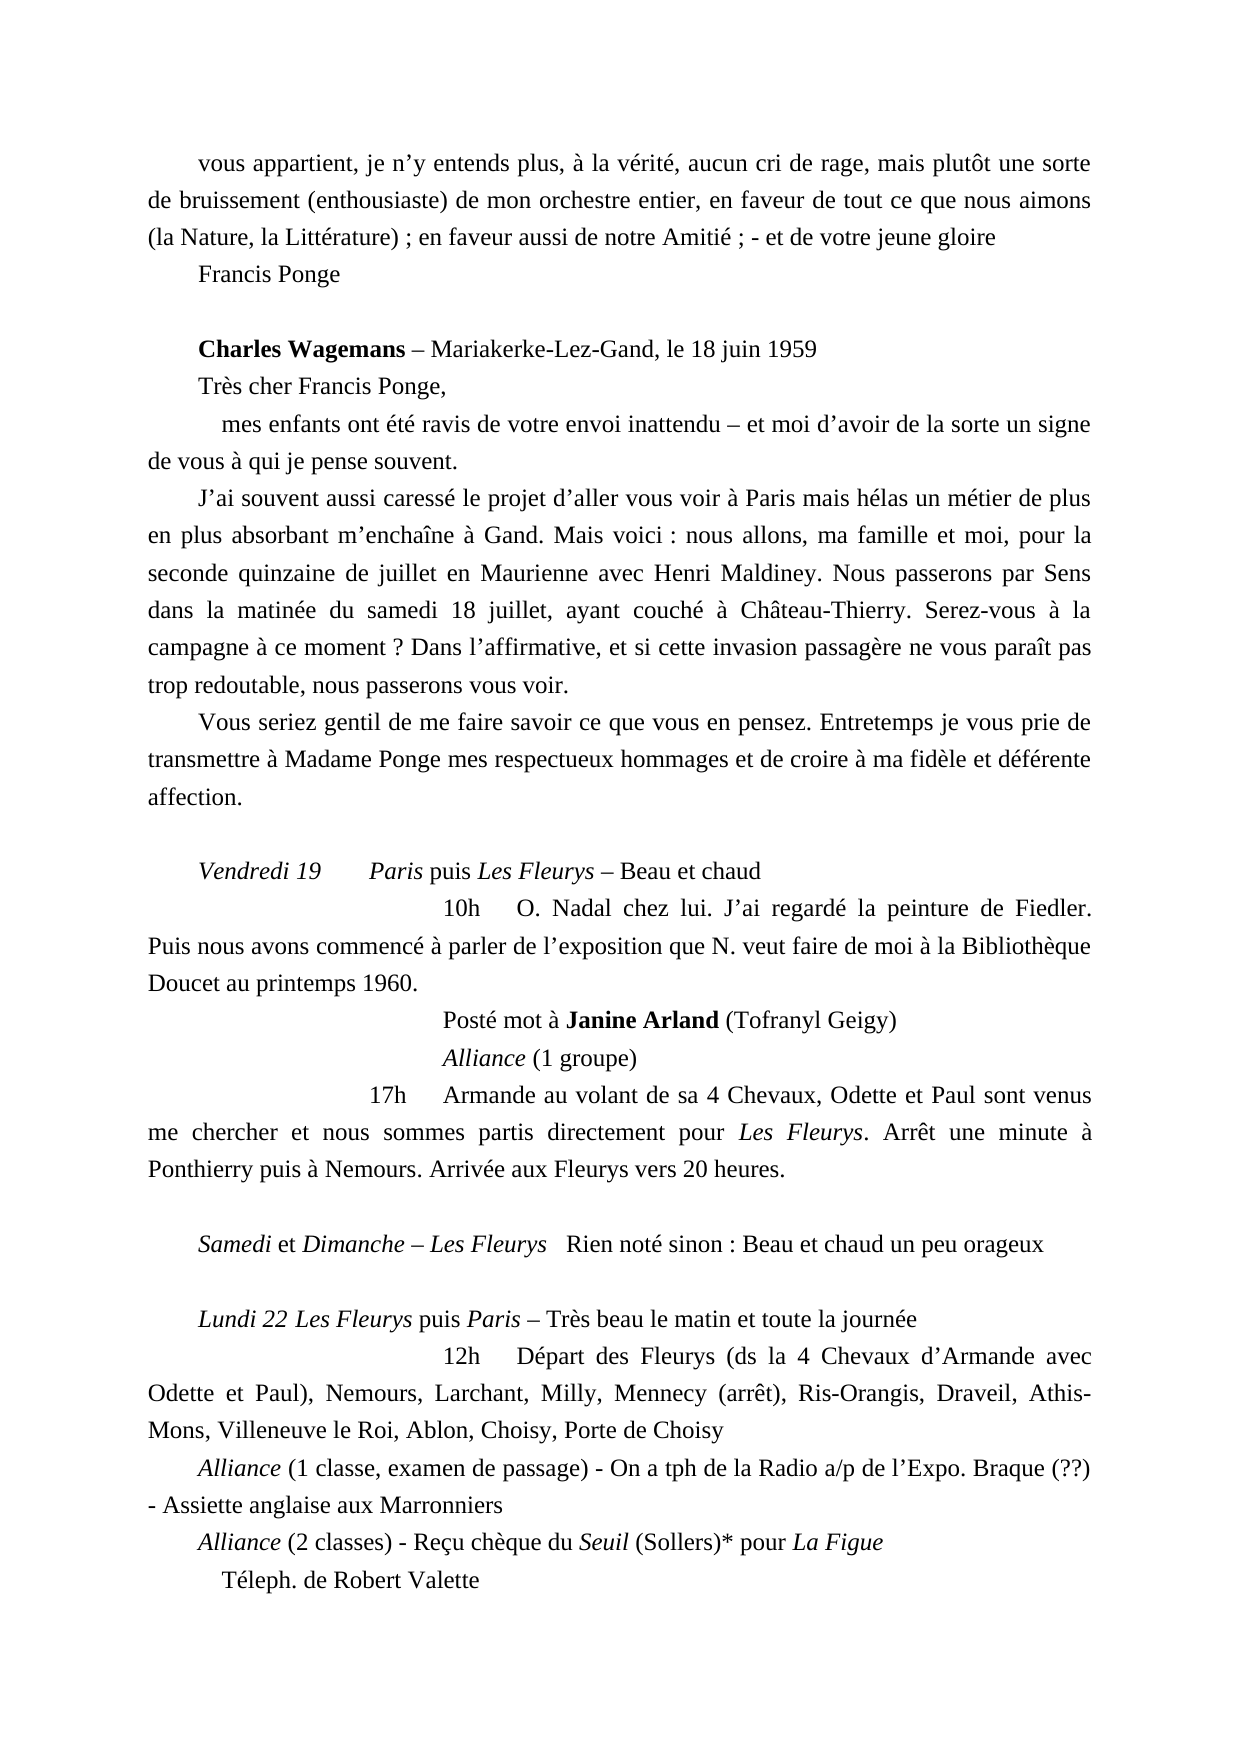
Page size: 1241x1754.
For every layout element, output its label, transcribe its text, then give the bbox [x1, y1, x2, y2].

text Vous seriez gentil de me faire savoir ce que vous en pensez. Entretemps je vous prie de transmettre à Madame Ponge mes respectueux hommages et de croire à ma fidèle et déférente affection. [148, 707, 1093, 810]
text vous appartient, je n’y entends plus, à la vérité, aucun cri de rage, mais plutôt une sorte de bruissement (enthousiaste) de mon orchestre entier, en faveur de tout ce que nous aimons (la Nature, la Littérature) ; en faveur aussi de notre Amitié ; - et de votre jeune gloire [148, 148, 1093, 251]
text 10h O. Nadal chez lui. J’ai regardé la peinture de Fiedler. Puis nous avons commencé à parler de l’exposition que N. veut faire de moi à la Bibliothèque Doucet au printemps 1960. [148, 893, 1093, 997]
text mes enfants ont été ravis de votre envoi inattendu – et moi d’avoir de la sorte un signe de vous à qui je pense souvent. [148, 409, 1093, 475]
text Téleph. de Robert Valette [148, 1565, 1093, 1593]
text 17h Armande au volant de sa 4 Chevaux, Odette et Paul sont venus me chercher et nous sommes partis directement pour Les Fleurys. Arrêt une minute à Ponthierry puis à Nemours. Arrivée aux Fleurys vers 20 heures. [148, 1080, 1093, 1183]
text Alliance (2 classes) - Reçu chèque du Seuil (Sollers)* pour La Figue [148, 1527, 1093, 1556]
text Posté mot à Janine Arland (Tofranyl Geigy) [148, 1005, 1093, 1034]
text Alliance (1 classe, examen de passage) - On a tph de la Radio a/p de l’Expo. Braque (??) - Assiette anglaise aux Marronniers [148, 1453, 1093, 1519]
text Alliance (1 groupe) [148, 1043, 1093, 1071]
text Francis Ponge [148, 259, 1093, 288]
text Samedi et Dimanche – Les Fleurys Rien noté sinon : Beau et chaud un peu orageux [148, 1229, 1093, 1258]
text Très cher Francis Ponge, [148, 371, 1093, 400]
text J’ai souvent aussi caressé le projet d’aller vous voir à Paris mais hélas un métier de plus en plus absorbant m’enchaîne à Gand. Mais voici : nous allons, ma famille et moi, pour la seconde quinzaine de juillet en Maurienne avec Henri Maldiney. Nous passerons par Sens dans la matinée du samedi 18 juillet, ayant couché à Château-Thierry. Serez-vous à la campagne à ce moment ? Dans l’affirmative, et si cette invasion passagère ne vous paraît pas trop redoutable, nous passerons vous voir. [148, 483, 1093, 698]
text Lundi 22 Les Fleurys puis Paris – Très beau le matin et toute la journée [148, 1304, 1093, 1332]
text Vendredi 19 Paris puis Les Fleurys – Beau et chaud [148, 856, 1093, 885]
text Charles Wagemans – Mariakerke-Lez-Gand, le 18 juin 1959 [148, 334, 1093, 363]
text 12h Départ des Fleurys (ds la 4 Chevaux d’Armande avec Odette et Paul), Nemours, Larchant, Milly, Mennecy (arrêt), Ris-Orangis, Draveil, Athis-Mons, Villeneuve le Roi, Ablon, Choisy, Porte de Choisy [148, 1341, 1093, 1444]
